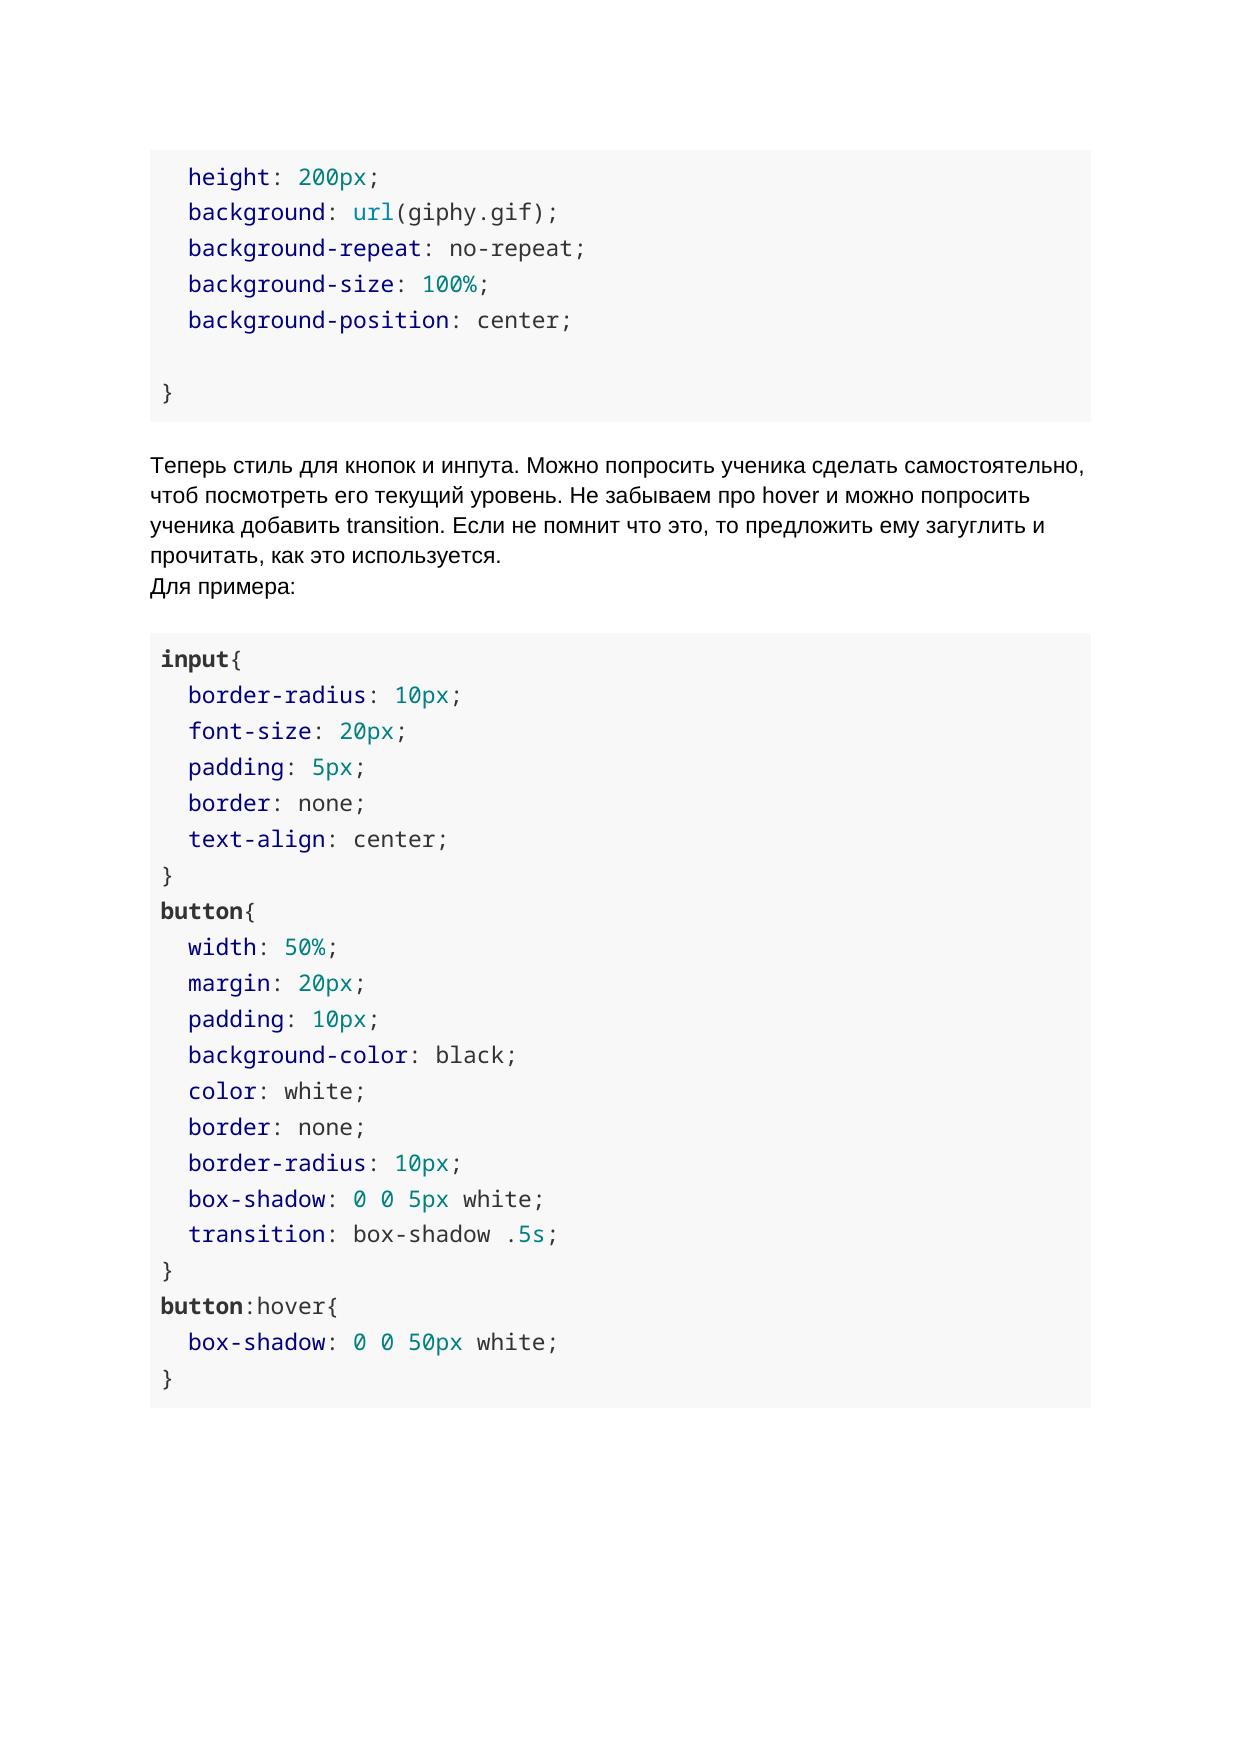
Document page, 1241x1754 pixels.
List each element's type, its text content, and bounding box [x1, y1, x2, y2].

table_header input{ border-radius: 10px; font-size: 20px; padding: 5px; border: none; text-align: center; } button{ width: 50%; margin: 20px; padding: 10px; background-color: black; color: white; border: none; border-radius: 10px; box-shadow: 0 0 5px white; transition: box-shadow .5s; } button:hover{ box-shadow: 0 0 50px white; } [150, 633, 1091, 1408]
text Для примера: [150, 573, 1090, 599]
text Теперь стиль для кнопок и инпута. Можно попросить ученика сделать самостоятельно, чтоб посмотреть его текущий уровень. Не забываем про hover и можно попросить ученика добавить transition. Если не помнит что это, то предложить ему загуглить и прочитать, как это используется. [150, 452, 1090, 569]
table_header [150, 150, 1091, 422]
